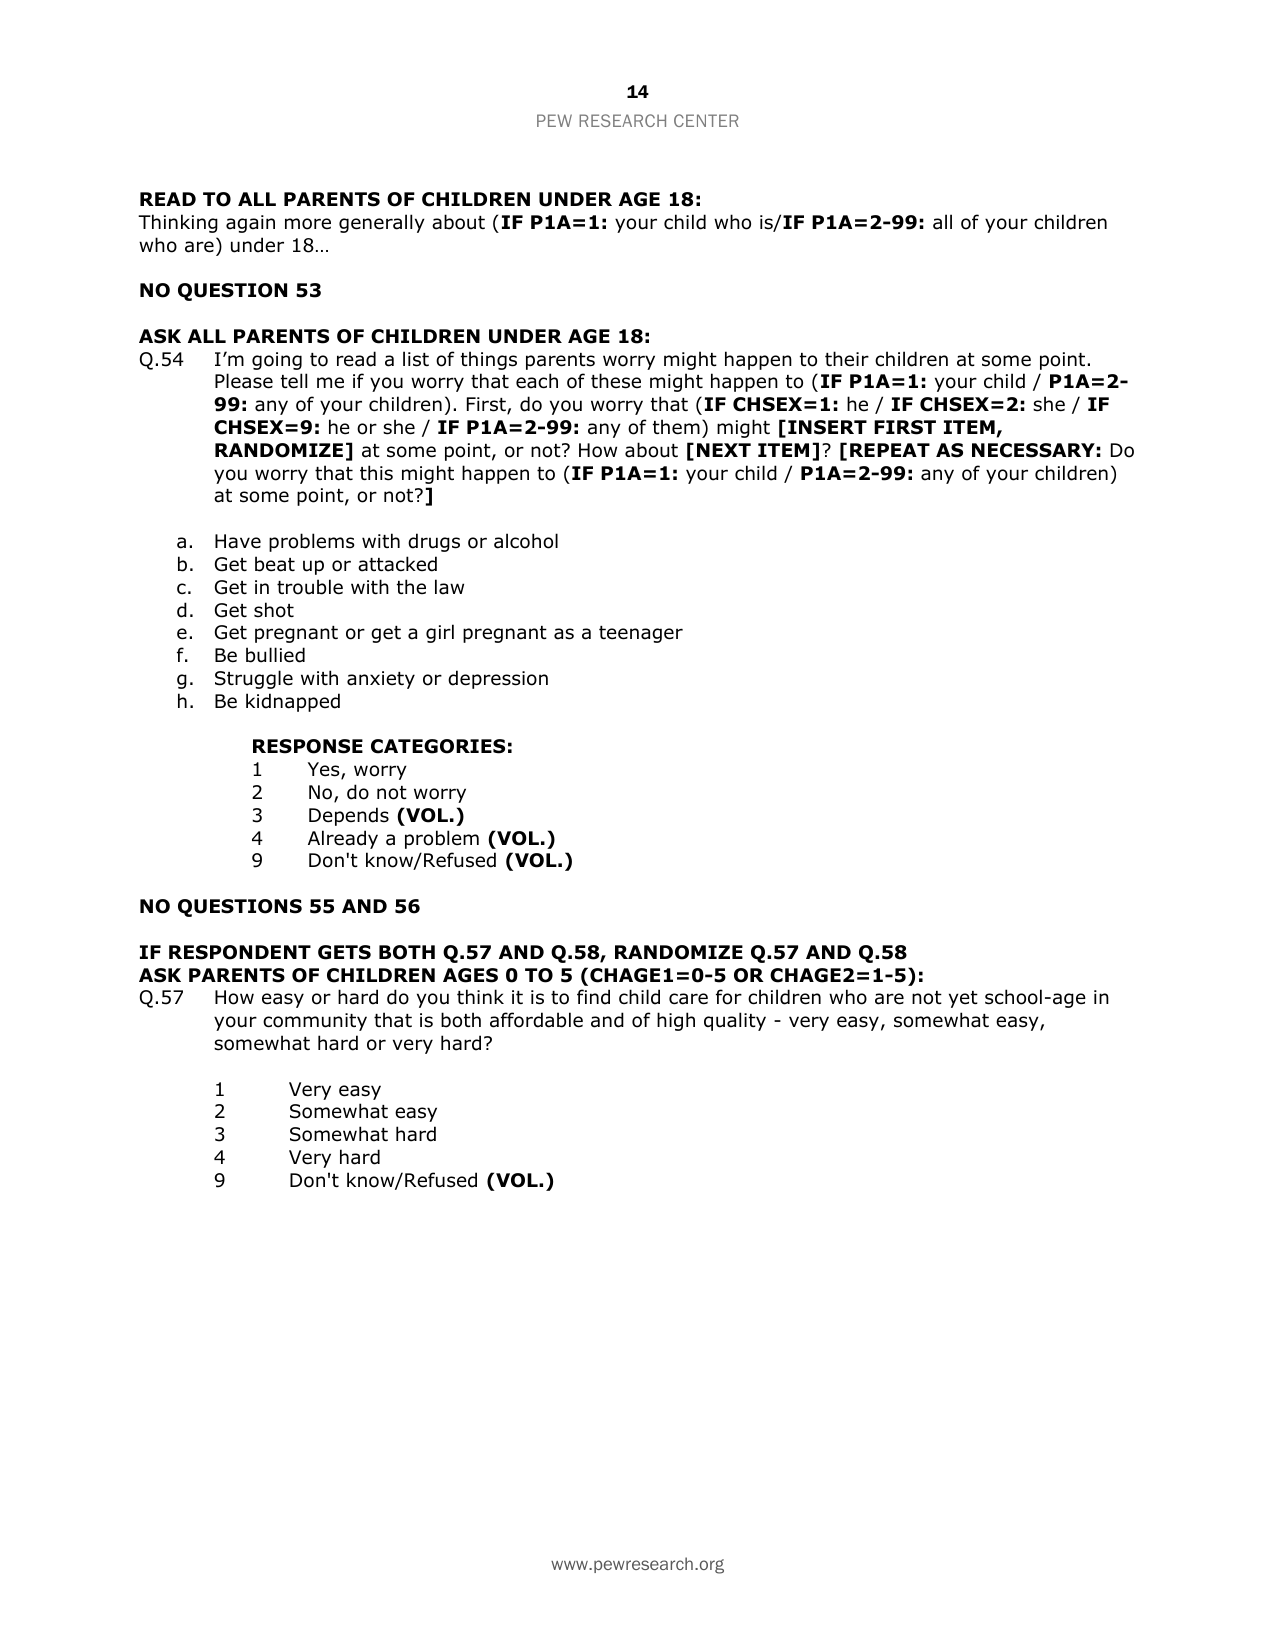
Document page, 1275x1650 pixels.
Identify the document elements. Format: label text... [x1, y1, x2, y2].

list 9 Don't know/Refused (VOL.) [251, 849, 1136, 872]
list 2 No, do not worry [251, 781, 1136, 803]
list 1 Yes, worry [251, 758, 1136, 781]
text READ TO ALL PARENTS OF CHILDREN UNDER AGE 18: [139, 187, 1136, 210]
text ASK ALL PARENTS OF CHILDREN UNDER AGE 18: [139, 324, 1136, 347]
list 4 Already a problem (VOL.) [251, 826, 1136, 849]
text 4 Very hard [214, 1146, 1136, 1168]
list Be bullied [176, 644, 1136, 667]
text NO QUESTIONS 55 AND 56 [139, 895, 1136, 917]
text Q.57 How easy or hard do you think it is to find child care for children who are not yet school-age in your community that is both affordable and of high quality - very easy, somewhat easy, somewhat hard or very hard? [139, 986, 1136, 1054]
text IF RESPONDENT GETS BOTH Q.57 AND Q.58, RANDOMIZE Q.57 AND Q.58 [139, 940, 1136, 963]
list Get pregnant or get a girl pregnant as a teenager [176, 621, 1136, 644]
text Thinking again more generally about (IF P1A=1: your child who is/IF P1A=2-99: all of your children who are) under 18… [139, 210, 1136, 256]
list Get beat up or attacked [176, 552, 1136, 575]
list 3 Depends (VOL.) [251, 803, 1136, 826]
text 2 Somewhat easy [214, 1100, 1136, 1123]
list Have problems with drugs or alcohol [176, 530, 1136, 552]
list Get shot [176, 598, 1136, 621]
text 1 Very easy [214, 1077, 1136, 1100]
text NO QUESTION 53 [139, 279, 1136, 302]
text ASK PARENTS OF CHILDREN AGES 0 TO 5 (CHAGE1=0-5 OR CHAGE2=1-5): [139, 963, 1136, 986]
text Q.54 I’m going to read a list of things parents worry might happen to their children at some point. Please tell me if you worry that each of these might happen to (IF P1A=1: your child / P1A=2-99: any of your children). First, do you worry that (IF CHSEX=1: he / IF CHSEX=2: she / IF CHSEX=9: he or she / IF P1A=2-99: any of them) might [INSERT FIRST ITEM, RANDOMIZE] at some point, or not? How about [NEXT ITEM]? [REPEAT AS NECESSARY: Do you worry that this might happen to (IF P1A=1: your child / P1A=2-99: any of your children) at some point, or not?] [139, 347, 1136, 507]
text 9 Don't know/Refused (VOL.) [214, 1168, 1136, 1191]
list Be kidnapped [176, 689, 1136, 712]
list Struggle with anxiety or depression [176, 667, 1136, 689]
text 3 Somewhat hard [214, 1123, 1136, 1146]
list RESPONSE CATEGORIES: [251, 735, 1136, 758]
list Get in trouble with the law [176, 575, 1136, 598]
